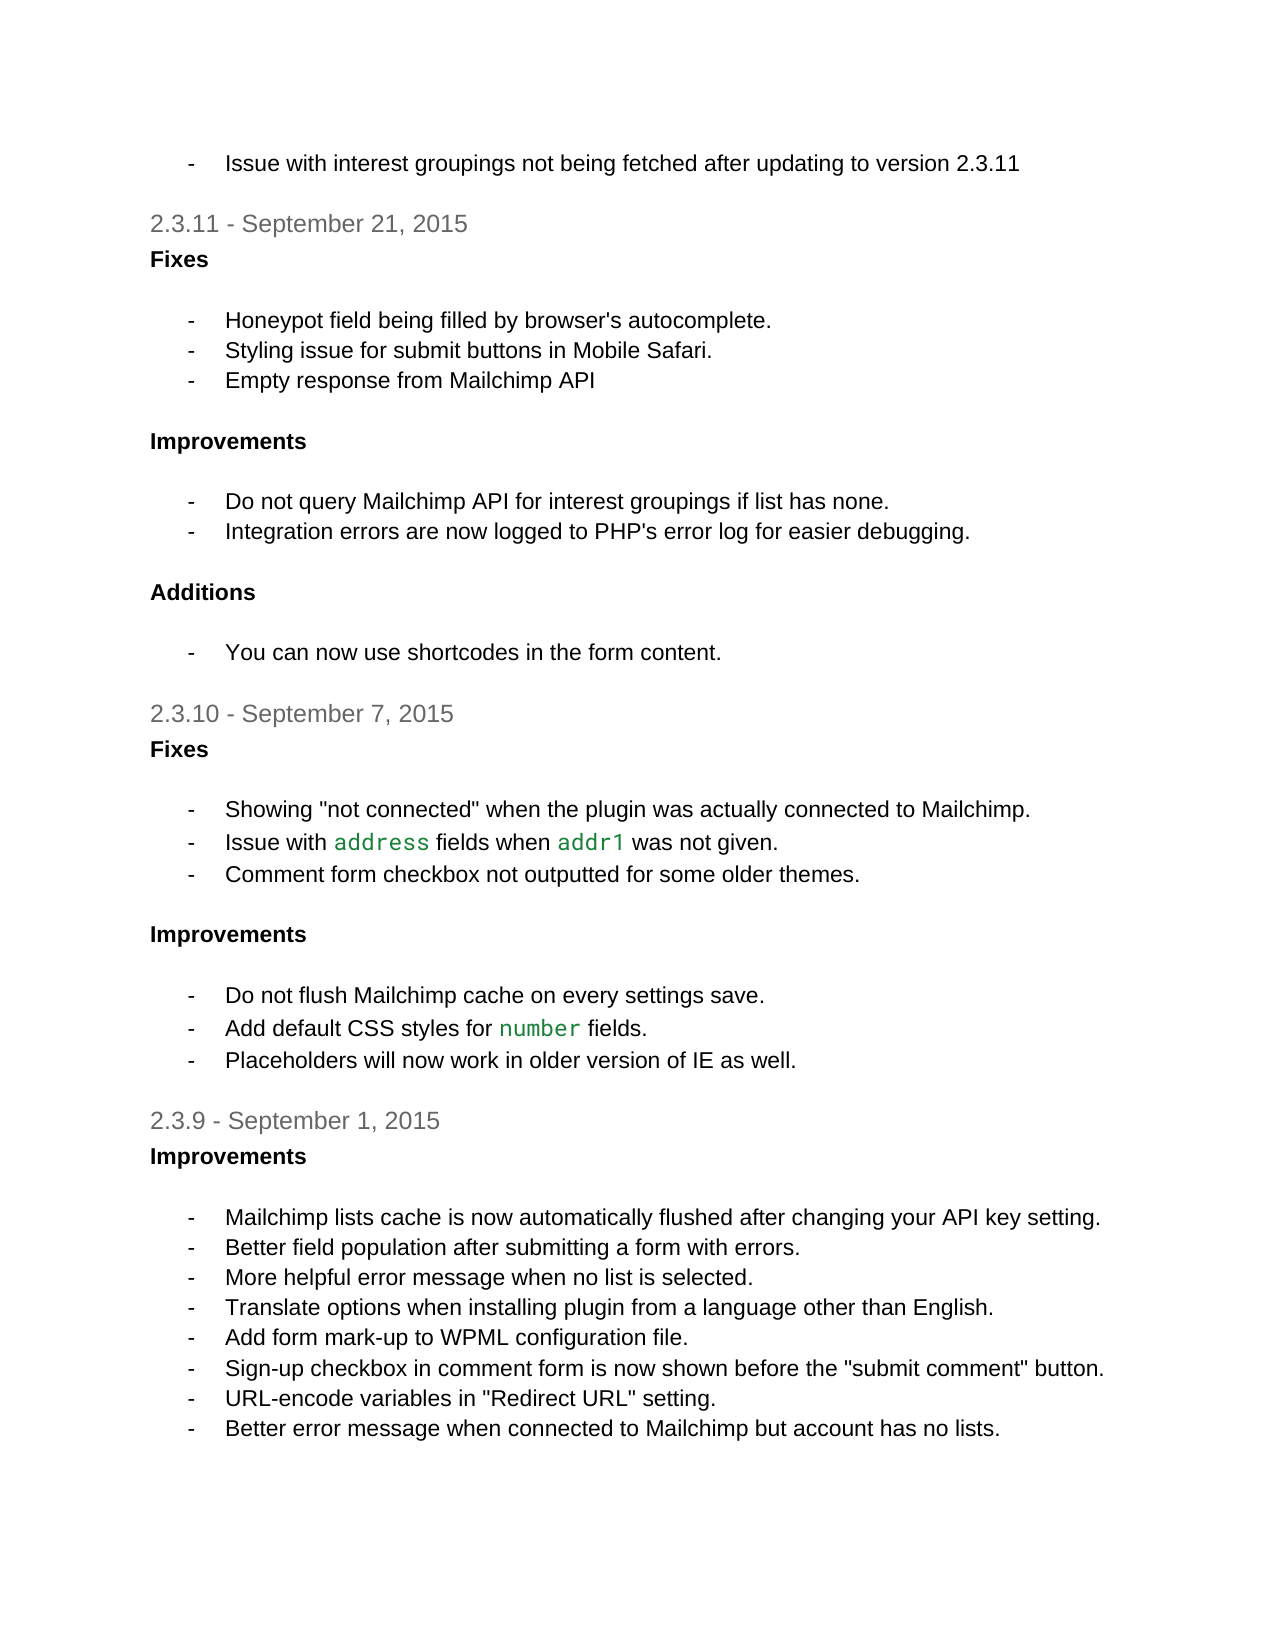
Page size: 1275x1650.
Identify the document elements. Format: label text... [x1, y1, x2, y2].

list Placeholders will now work in older version of IE as well. [187, 1047, 1125, 1073]
list More helpful error message when no list is selected. [187, 1264, 1125, 1290]
list Do not query Mailchimp API for interest groupings if list has none. [187, 488, 1125, 514]
list Showing "not connected" when the plugin was actually connected to Mailchimp. [187, 796, 1125, 822]
list Better field population after submitting a form with errors. [187, 1234, 1125, 1260]
list Do not flush Mailchimp cache on every settings save. [187, 982, 1125, 1008]
text Improvements [150, 1143, 1125, 1169]
list Sign-up checkbox in comment form is now shown before the "submit comment" button. [187, 1354, 1125, 1381]
text Additions [150, 579, 1125, 605]
subtitle 2.3.11 - September 21, 2015 [150, 209, 1125, 238]
list Better error message when connected to Mailchimp but account has no lists. [187, 1415, 1125, 1441]
list Add default CSS styles for number fields. [187, 1012, 1125, 1042]
list You can now use shortcodes in the form content. [187, 639, 1125, 666]
text Improvements [150, 428, 1125, 454]
text Fixes [150, 246, 1125, 273]
list Styling issue for submit buttons in Mobile Safari. [187, 337, 1125, 363]
list URL-encode variables in "Redirect URL" setting. [187, 1385, 1125, 1411]
list Add form mark-up to WPML configuration file. [187, 1324, 1125, 1351]
list Issue with address fields when addr1 was not given. [187, 826, 1125, 856]
list Integration errors are now logged to PHP's error log for easier debugging. [187, 518, 1125, 545]
list Issue with interest groupings not being fetched after updating to version 2.3.11 [187, 150, 1125, 176]
subtitle 2.3.9 - September 1, 2015 [150, 1106, 1125, 1135]
text Fixes [150, 736, 1125, 762]
list Empty response from Mailchimp API [187, 367, 1125, 394]
text Improvements [150, 921, 1125, 948]
subtitle 2.3.10 - September 7, 2015 [150, 698, 1125, 727]
list Translate options when installing plugin from a language other than English. [187, 1294, 1125, 1321]
list Mailchimp lists cache is now automatically flushed after changing your API key setting. [187, 1203, 1125, 1230]
list Honeypot field being filled by browser's autocomplete. [187, 307, 1125, 333]
list Comment form checkbox not outputted for some older themes. [187, 861, 1125, 887]
